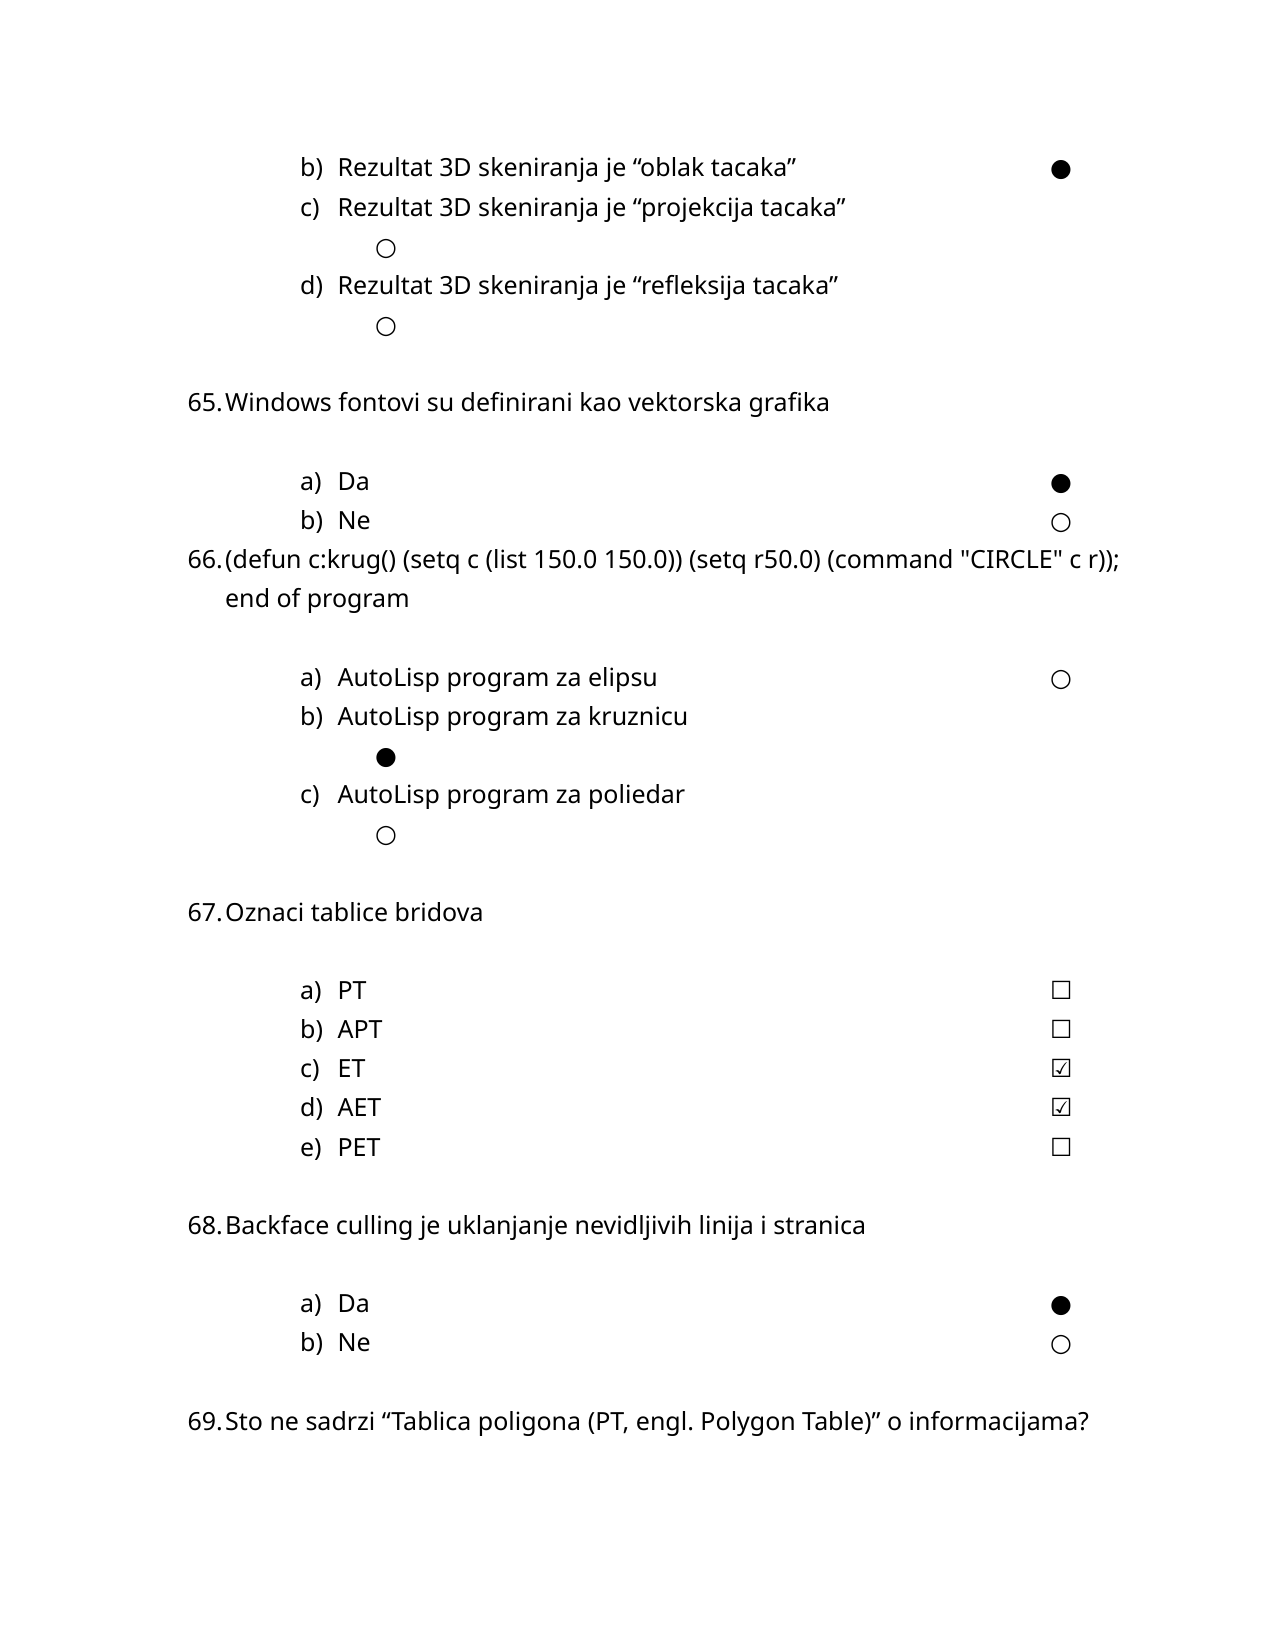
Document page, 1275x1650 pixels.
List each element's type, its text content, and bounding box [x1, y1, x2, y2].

list Rezultat 3D skeniranja je “oblak tacaka” ● [300, 150, 1125, 184]
list PT ☐ [300, 972, 1125, 1007]
list Ne ○ [300, 1325, 1125, 1359]
list Rezultat 3D skeniranja je “refleksija tacaka” ○ [300, 267, 1125, 341]
list Windows fontovi su definirani kao vektorska grafika [187, 385, 1125, 419]
list PET ☐ [300, 1129, 1125, 1163]
list ET ☑ [300, 1051, 1125, 1085]
list AutoLisp program za elipsu ○ [300, 659, 1125, 693]
list Da ● [300, 1286, 1125, 1320]
list APT ☐ [300, 1012, 1125, 1046]
list Backface culling je uklanjanje nevidljivih linija i stranica [187, 1207, 1125, 1242]
list Da ● [300, 463, 1125, 497]
list AET ☑ [300, 1090, 1125, 1124]
list (defun c:krug() (setq c (list 150.0 150.0)) (setq r50.0) (command "CIRCLE" c r)); end of program [187, 542, 1125, 615]
list AutoLisp program za poliedar ○ [300, 777, 1125, 850]
list Oznaci tablice bridova [187, 894, 1125, 928]
list AutoLisp program za kruznicu ● [300, 698, 1125, 772]
list Ne ○ [300, 502, 1125, 537]
list Rezultat 3D skeniranja je “projekcija tacaka” ○ [300, 189, 1125, 262]
list Sto ne sadrzi “Tablica poligona (PT, engl. Polygon Table)” o informacijama? [187, 1403, 1125, 1437]
